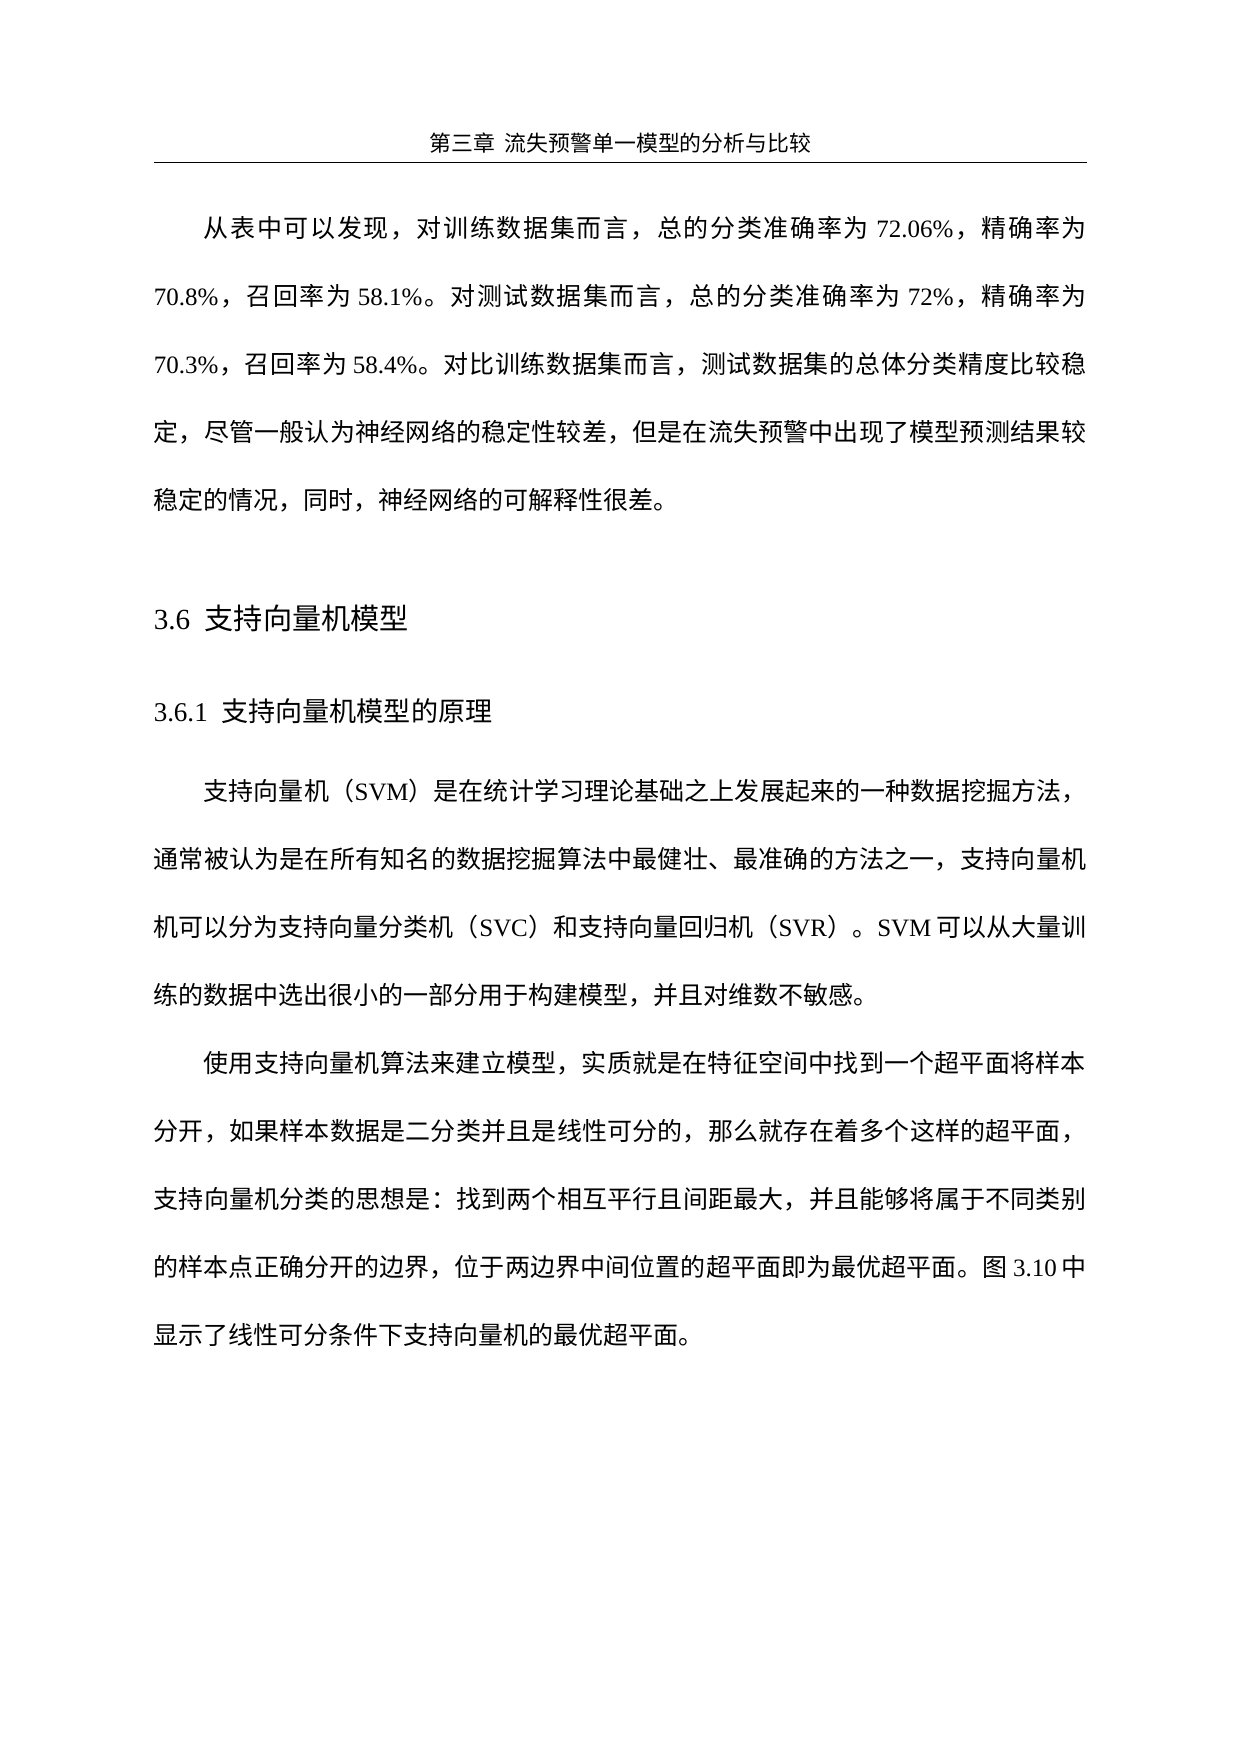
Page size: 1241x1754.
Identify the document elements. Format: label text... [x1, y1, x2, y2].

text 使用支持向量机算法来建立模型，实质就是在特征空间中找到一个超平面将样本分开，如果样本数据是二分类并且是线性可分的，那么就存在着多个这样的超平面，支持向量机分类的思想是：找到两个相互平行且间距最大，并且能够将属于不同类别的样本点正确分开的边界，位于两边界中间位置的超平面即为最优超平面。图3.10中显示了线性可分条件下支持向量机的最优超平面。 [153, 1028, 1087, 1367]
text 从表中可以发现，对训练数据集而言，总的分类准确率为72.06%，精确率为70.8%，召回率为58.1%。对测试数据集而言，总的分类准确率为72%，精确率为70.3%，召回率为58.4%。对比训练数据集而言，测试数据集的总体分类精度比较稳定，尽管一般认为神经网络的稳定性较差，但是在流失预警中出现了模型预测结果较稳定的情况，同时，神经网络的可解释性很差。 [153, 193, 1087, 533]
text 支持向量机（SVM）是在统计学习理论基础之上发展起来的一种数据挖掘方法，通常被认为是在所有知名的数据挖掘算法中最健壮、最准确的方法之一，支持向量机机可以分为支持向量分类机（SVC）和支持向量回归机（SVR）。SVM可以从大量训练的数据中选出很小的一部分用于构建模型，并且对维数不敏感。 [153, 756, 1087, 1028]
subtitle 3.6.1 支持向量机模型的原理 [153, 676, 1087, 743]
subtitle 3.6 支持向量机模型 [153, 583, 1087, 651]
